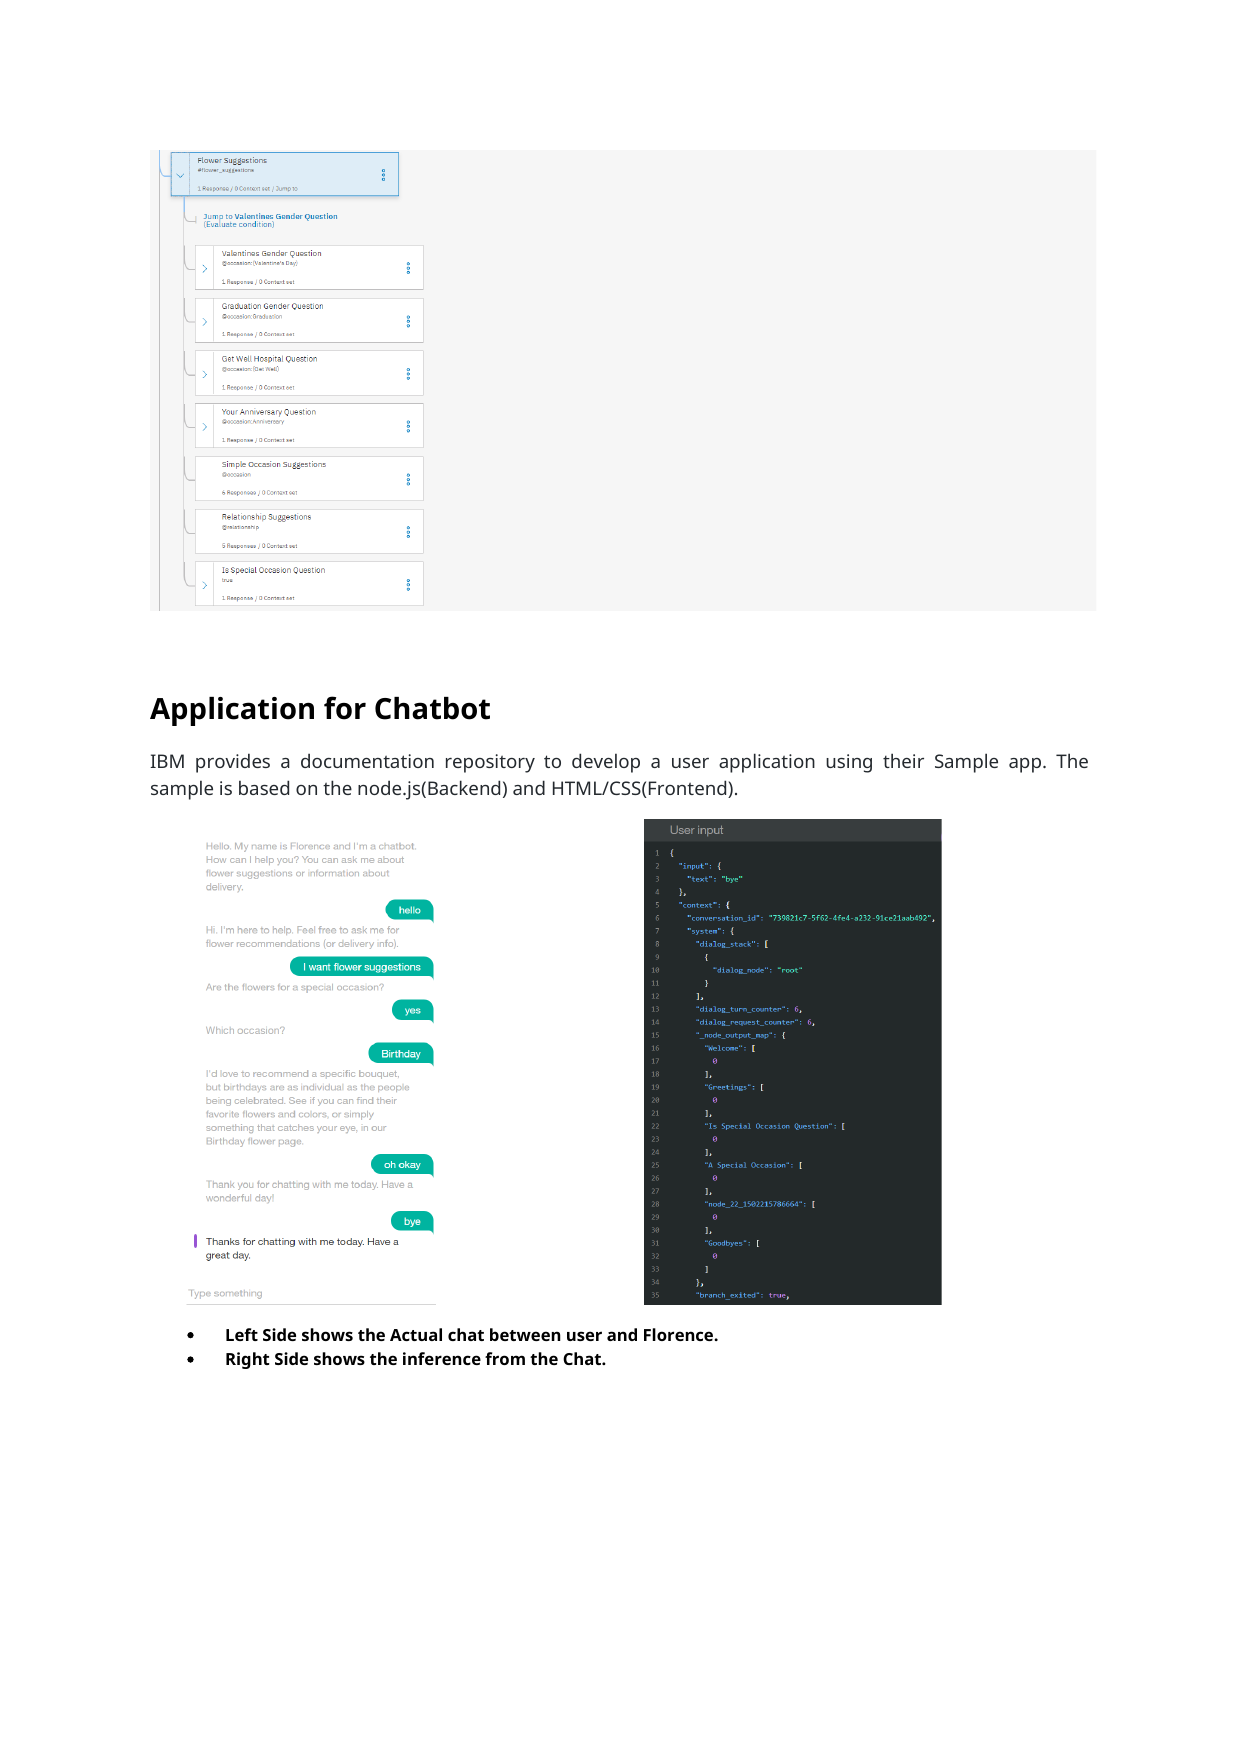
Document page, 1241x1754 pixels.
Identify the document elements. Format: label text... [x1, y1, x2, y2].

list Right Side shows the inference from the Chat. [187, 1348, 1090, 1370]
list Left Side shows the Actual chat between user and Florence. [187, 1323, 1090, 1346]
text IBM provides a documentation repository to develop a user application using their Sample app. The sample is based on the node.js(Backend) and HTML/CSS(Frontend). [150, 748, 1090, 801]
picture [150, 819, 942, 1305]
text Application for Chatbot [150, 689, 1090, 728]
picture [150, 150, 1097, 611]
